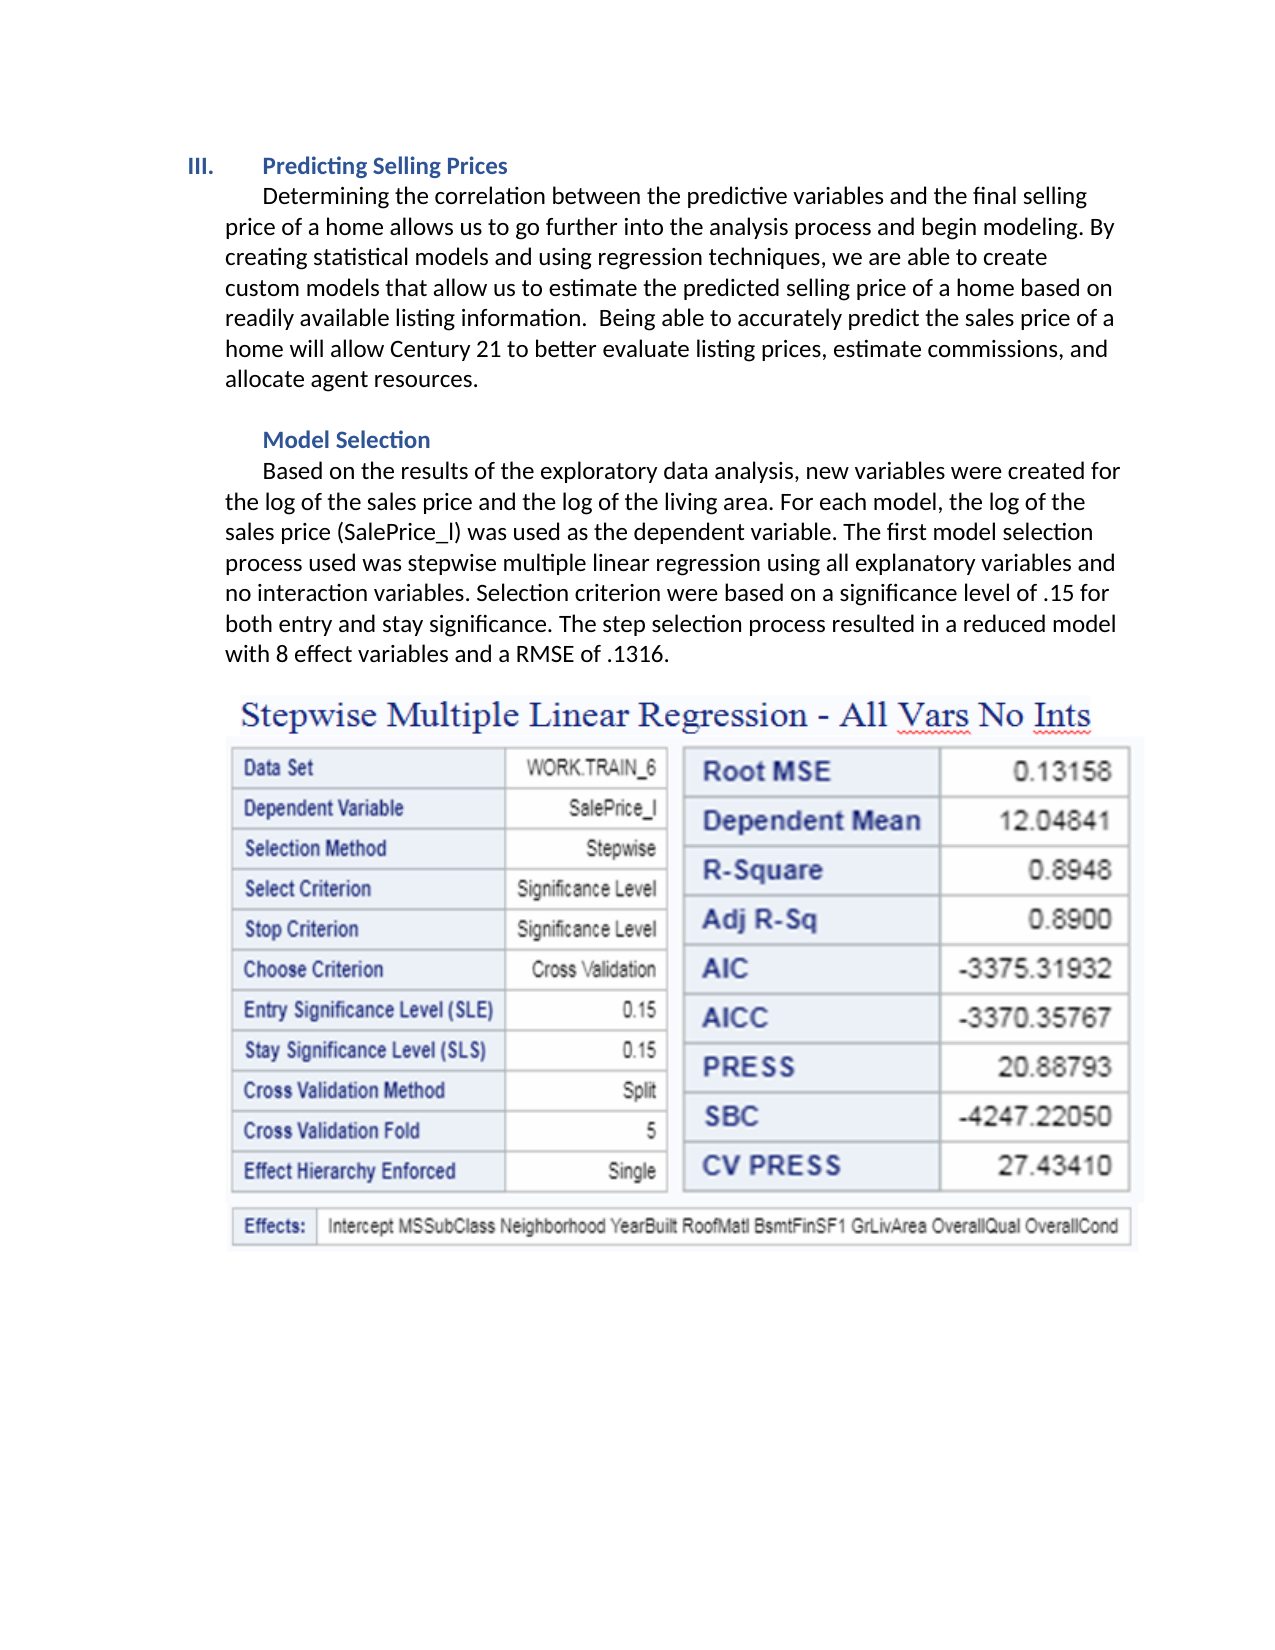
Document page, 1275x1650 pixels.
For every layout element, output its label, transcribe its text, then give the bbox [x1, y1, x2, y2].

list Predicting Selling Prices [187, 150, 1125, 181]
text Model Selection [187, 425, 1125, 455]
picture [217, 690, 1148, 1256]
text Determining the correlation between the predictive variables and the final selling price of a home allows us to go further into the analysis process and begin modeling. By creating statistical models and using regression techniques, we are able to create custom models that allow us to estimate the predicted selling price of a home based on readily available listing information. Being able to accurately predict the sales price of a home will allow Century 21 to better evaluate listing prices, estimate commissions, and allocate agent resources. [225, 181, 1125, 394]
text Based on the results of the exploratory data analysis, new variables were created for the log of the sales price and the log of the living area. For each model, the log of the sales price (SalePrice_l) was used as the dependent variable. The first model selection process used was stepwise multiple linear regression using all explanatory variables and no interaction variables. Selection criterion were based on a significance level of .15 for both entry and stay significance. The step selection process resulted in a reduced model with 8 effect variables and a RMSE of .1316. [225, 455, 1125, 669]
